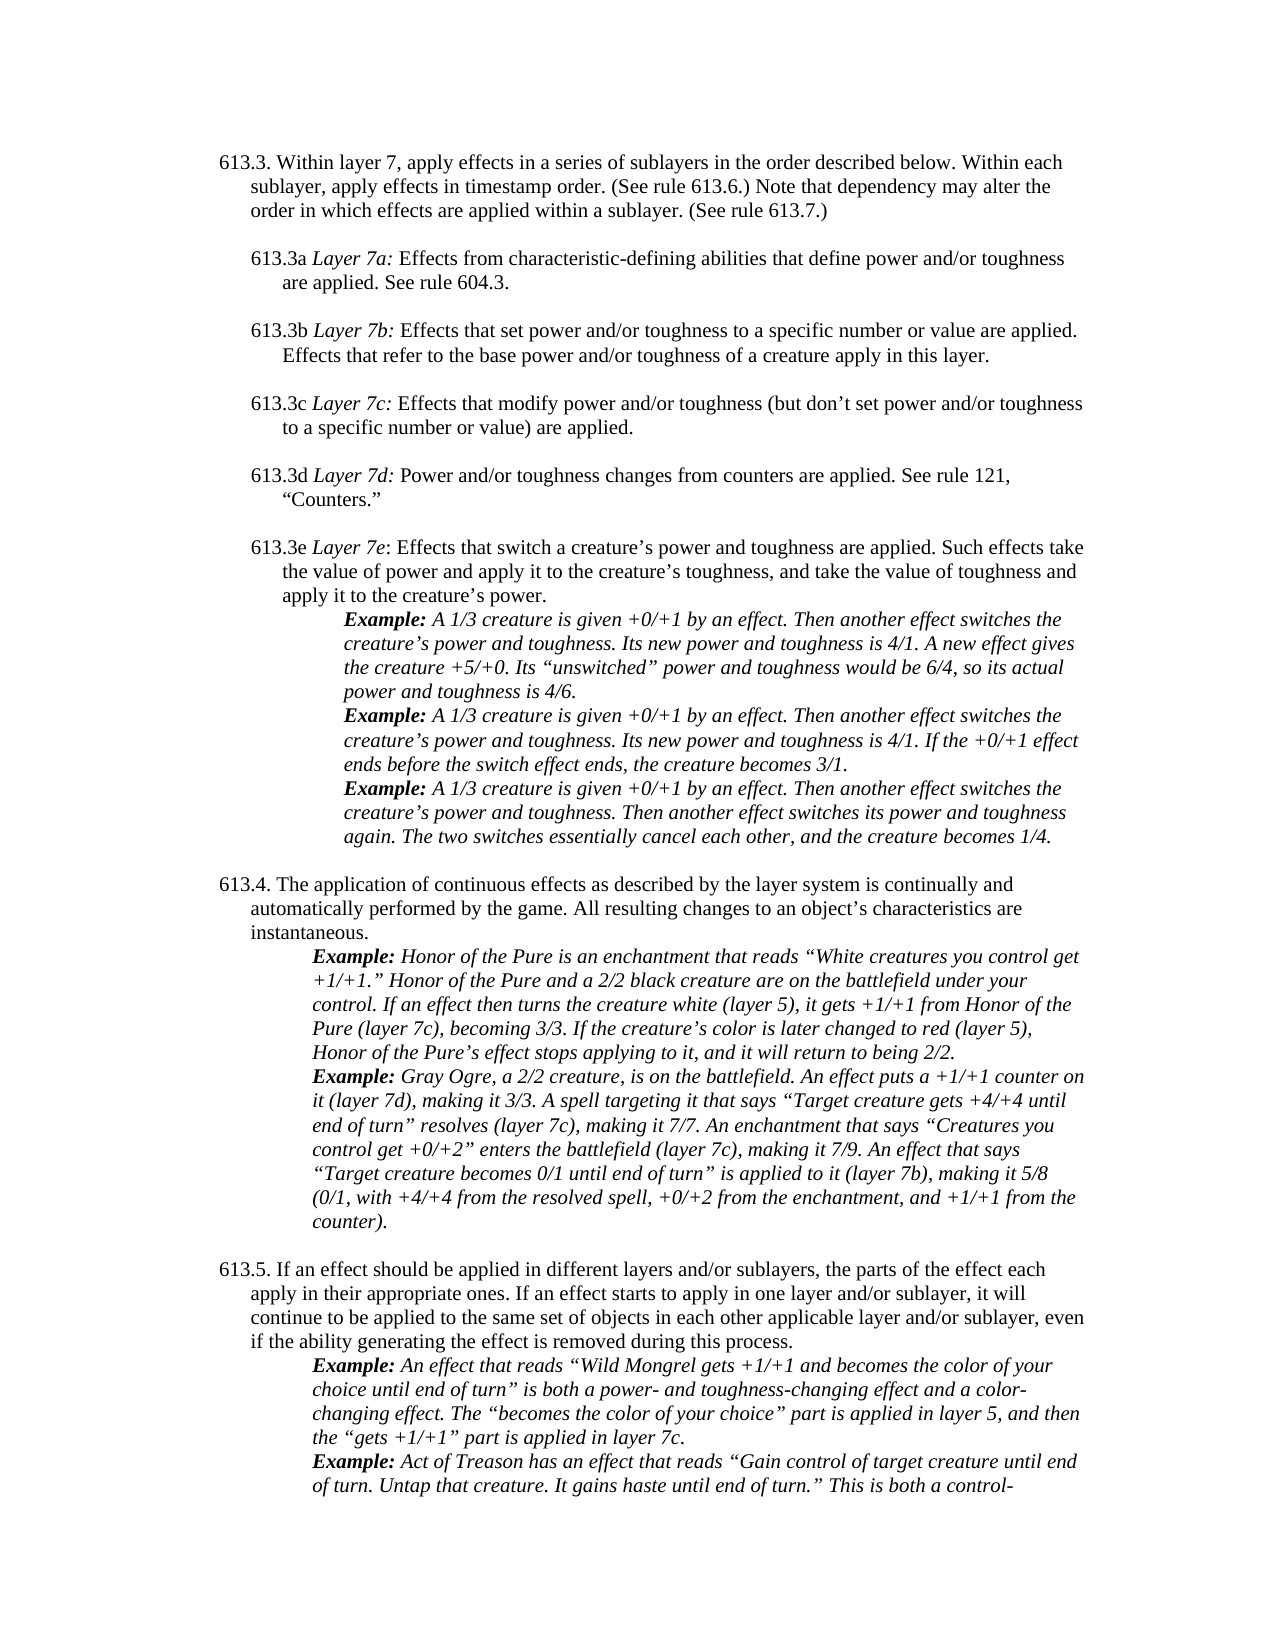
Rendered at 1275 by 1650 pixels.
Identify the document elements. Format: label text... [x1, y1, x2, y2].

text Example: Gray Ogre, a 2/2 creature, is on the battlefield. An effect puts a +1/+1 counter on it (layer 7d), making it 3/3. A spell targeting it that says “Target creature gets +4/+4 until end of turn” resolves (layer 7c), making it 7/7. An enchantment that says “Creatures you control get +0/+2” enters the battlefield (layer 7c), making it 7/9. An effect that says “Target creature becomes 0/1 until end of turn” is applied to it (layer 7b), making it 5/8 (0/1, with +4/+4 from the resolved spell, +0/+2 from the enchantment, and +1/+1 from the counter). [312, 1064, 1087, 1233]
text 613.3c Layer 7c: Effects that modify power and/or toughness (but don’t set power and/or toughness to a specific number or value) are applied. [251, 391, 1087, 439]
text 613.3e Layer 7e: Effects that switch a creature’s power and toughness are applied. Such effects take the value of power and apply it to the creature’s toughness, and take the value of toughness and apply it to the creature’s power. [251, 535, 1087, 607]
text 613.5. If an effect should be applied in different layers and/or sublayers, the parts of the effect each apply in their appropriate ones. If an effect starts to apply in one layer and/or sublayer, it will continue to be applied to the same set of objects in each other applicable layer and/or sublayer, even if the ability generating the effect is removed during this process. [219, 1257, 1087, 1353]
text 613.3. Within layer 7, apply effects in a series of sublayers in the order described below. Within each sublayer, apply effects in timestamp order. (See rule 613.6.) Note that dependency may alter the order in which effects are applied within a sublayer. (See rule 613.7.) [219, 150, 1087, 222]
text Example: A 1/3 creature is given +0/+1 by an effect. Then another effect switches the creature’s power and toughness. Then another effect switches its power and toughness again. The two switches essentially cancel each other, and the creature becomes 1/4. [343, 776, 1087, 848]
text 613.3d Layer 7d: Power and/or toughness changes from counters are applied. See rule 121, “Counters.” [251, 463, 1087, 511]
text Example: Honor of the Pure is an enchantment that reads “White creatures you control get +1/+1.” Honor of the Pure and a 2/2 black creature are on the battlefield under your control. If an effect then turns the creature white (layer 5), it gets +1/+1 from Honor of the Pure (layer 7c), becoming 3/3. If the creature’s color is later changed to red (layer 5), Honor of the Pure’s effect stops applying to it, and it will return to being 2/2. [312, 944, 1087, 1064]
text Example: A 1/3 creature is given +0/+1 by an effect. Then another effect switches the creature’s power and toughness. Its new power and toughness is 4/1. A new effect gives the creature +5/+0. Its “unswitched” power and toughness would be 6/4, so its actual power and toughness is 4/6. [343, 607, 1087, 703]
text 613.4. The application of continuous effects as described by the layer system is continually and automatically performed by the game. All resulting changes to an object’s characteristics are instantaneous. [219, 872, 1087, 944]
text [312, 1449, 1087, 1497]
text Example: A 1/3 creature is given +0/+1 by an effect. Then another effect switches the creature’s power and toughness. Its new power and toughness is 4/1. If the +0/+1 effect ends before the switch effect ends, the creature becomes 3/1. [343, 703, 1087, 776]
text 613.3b Layer 7b: Effects that set power and/or toughness to a specific number or value are applied. Effects that refer to the base power and/or toughness of a creature apply in this layer. [251, 318, 1087, 367]
text Example: An effect that reads “Wild Mongrel gets +1/+1 and becomes the color of your choice until end of turn” is both a power- and toughness-changing effect and a color-changing effect. The “becomes the color of your choice” part is applied in layer 5, and then the “gets +1/+1” part is applied in layer 7c. [312, 1353, 1087, 1449]
text 613.3a Layer 7a: Effects from characteristic-defining abilities that define power and/or toughness are applied. See rule 604.3. [251, 246, 1087, 294]
